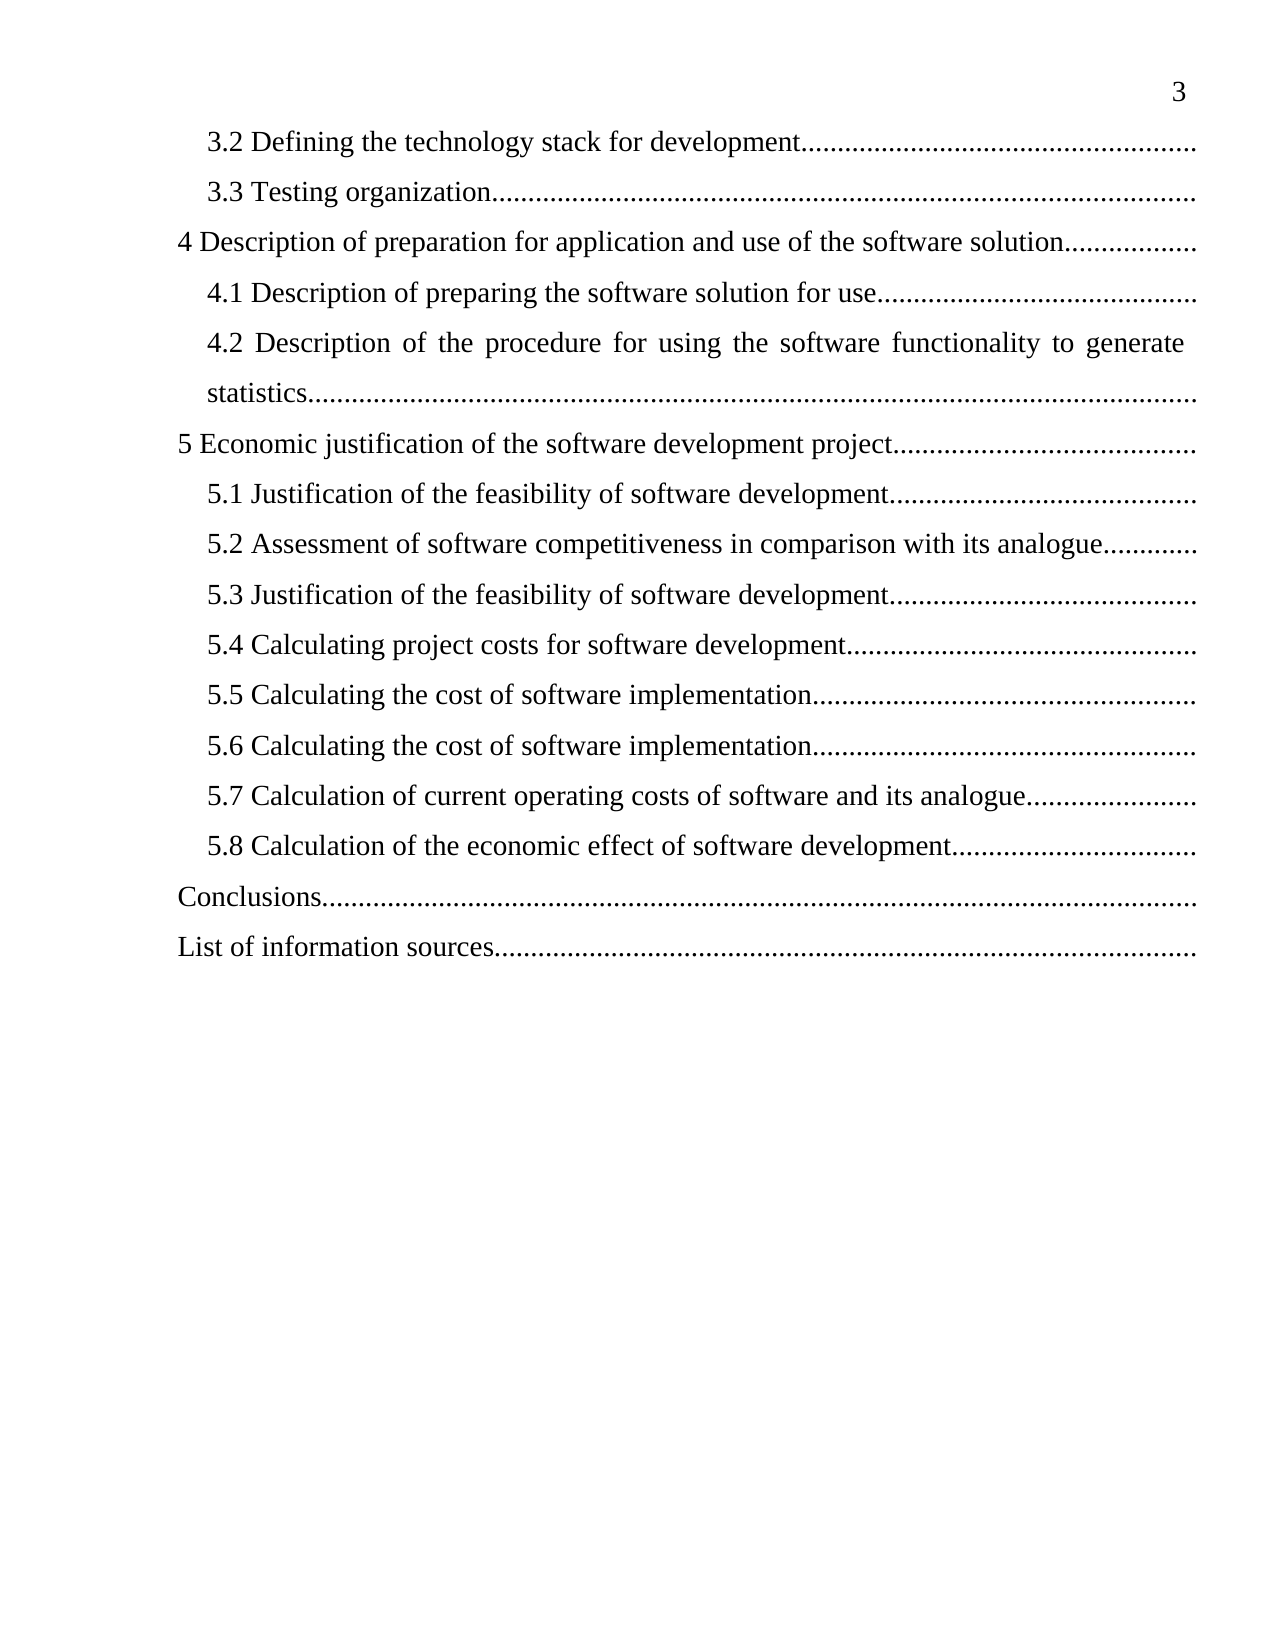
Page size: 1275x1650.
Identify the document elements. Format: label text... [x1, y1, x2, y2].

text 4 Description of preparation for application and use of the software solution 50 [177, 224, 1186, 258]
text Conclusions 71 [177, 879, 1186, 912]
text 5.2 Assessment of software competitiveness in comparison with its analogue 59 [207, 526, 1186, 560]
text List of information sources 73 [177, 929, 1186, 962]
text 5.8 Calculation of the economic effect of software development 69 [207, 828, 1186, 862]
text 4.1 Description of preparing the software solution for use 50 [207, 275, 1186, 308]
text 5 Economic justification of the software development project 59 [177, 426, 1186, 459]
text 5.5 Calculating the cost of software implementation 65 [207, 677, 1186, 711]
text 5.6 Calculating the cost of software implementation 66 [207, 728, 1186, 761]
text 5.3 Justification of the feasibility of software development 60 [207, 577, 1186, 610]
text 5.7 Calculation of current operating costs of software and its analogue 66 [207, 778, 1186, 812]
text 3.3 Testing organization 46 [207, 174, 1186, 208]
text 3.2 Defining the technology stack for development 42 [207, 124, 1186, 157]
text 5.4 Calculating project costs for software development 64 [207, 627, 1186, 661]
text 5.1 Justification of the feasibility of software development 59 [207, 476, 1186, 510]
text 4.2 Description of the procedure for using the software functionality to generate statistics 53 [207, 325, 1186, 409]
